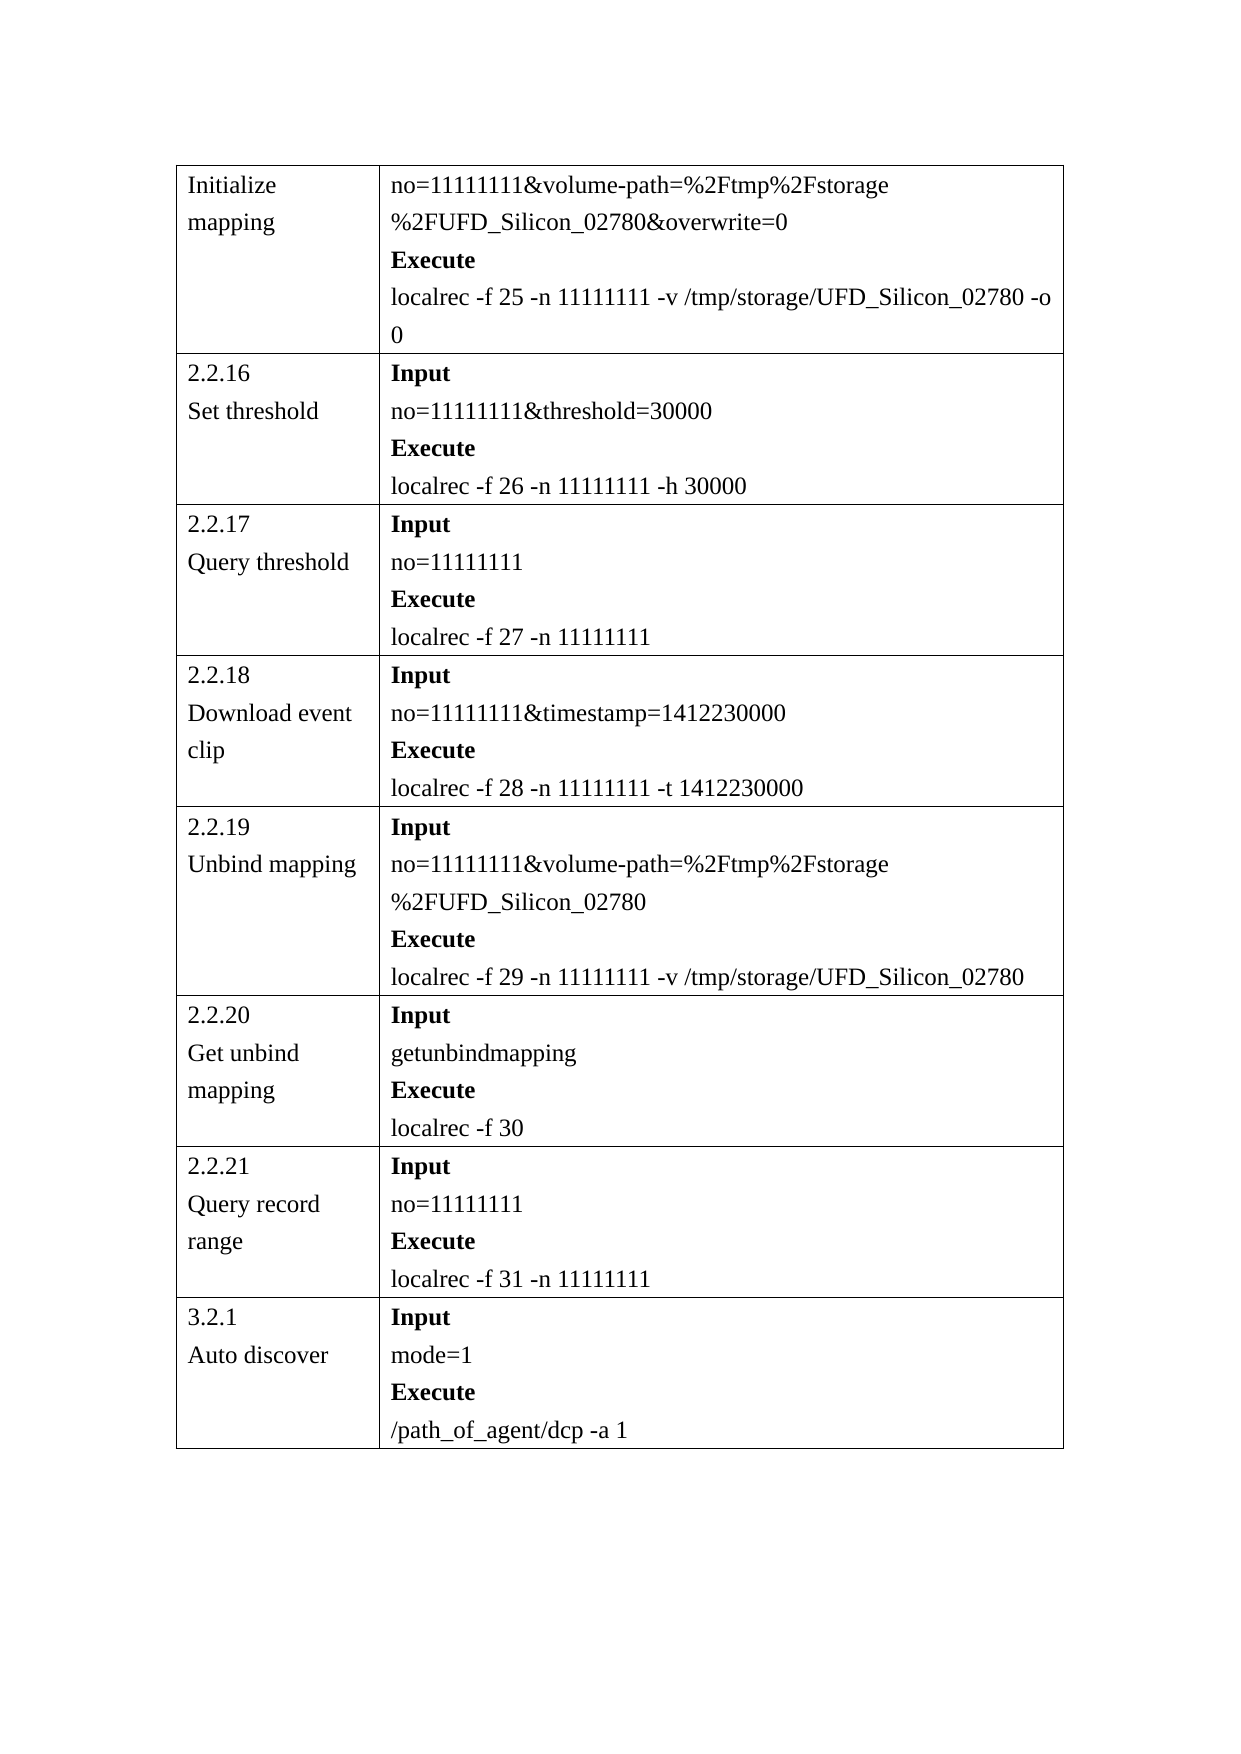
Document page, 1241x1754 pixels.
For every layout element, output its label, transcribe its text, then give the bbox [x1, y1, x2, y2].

table_cell 2.2.20 Get unbind mapping [177, 996, 379, 1146]
table_cell Input no=11111111 Execute localrec -f 27 -n 11111111 [380, 505, 1063, 655]
table_cell 3.2.1 Auto discover [177, 1298, 379, 1448]
table_cell Input getunbindmapping Execute localrec -f 30 [380, 996, 1063, 1146]
table_cell 2.2.17 Query threshold [177, 505, 379, 655]
table_cell Input no=11111111&threshold=30000 Execute localrec -f 26 -n 11111111 -h 30000 [380, 354, 1063, 504]
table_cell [380, 166, 1063, 353]
table_cell 2.2.21 Query record range [177, 1147, 379, 1297]
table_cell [177, 166, 379, 353]
table_cell 2.2.16 Set threshold [177, 354, 379, 504]
table_cell 2.2.19 Unbind mapping [177, 807, 379, 995]
table_cell Input mode=1 Execute /path_of_agent/dcp -a 1 [380, 1298, 1063, 1448]
table_cell 2.2.18 Download event clip [177, 656, 379, 806]
table_cell Input no=11111111&timestamp=1412230000 Execute localrec -f 28 -n 11111111 -t 1412230000 [380, 656, 1063, 806]
table_cell Input no=11111111 Execute localrec -f 31 -n 11111111 [380, 1147, 1063, 1297]
table_cell Input no=11111111&volume-path=%2Ftmp%2Fstorage%2FUFD_Silicon_02780 Execute localrec -f 29 -n 11111111 -v /tmp/storage/UFD_Silicon_02780 [380, 807, 1063, 995]
